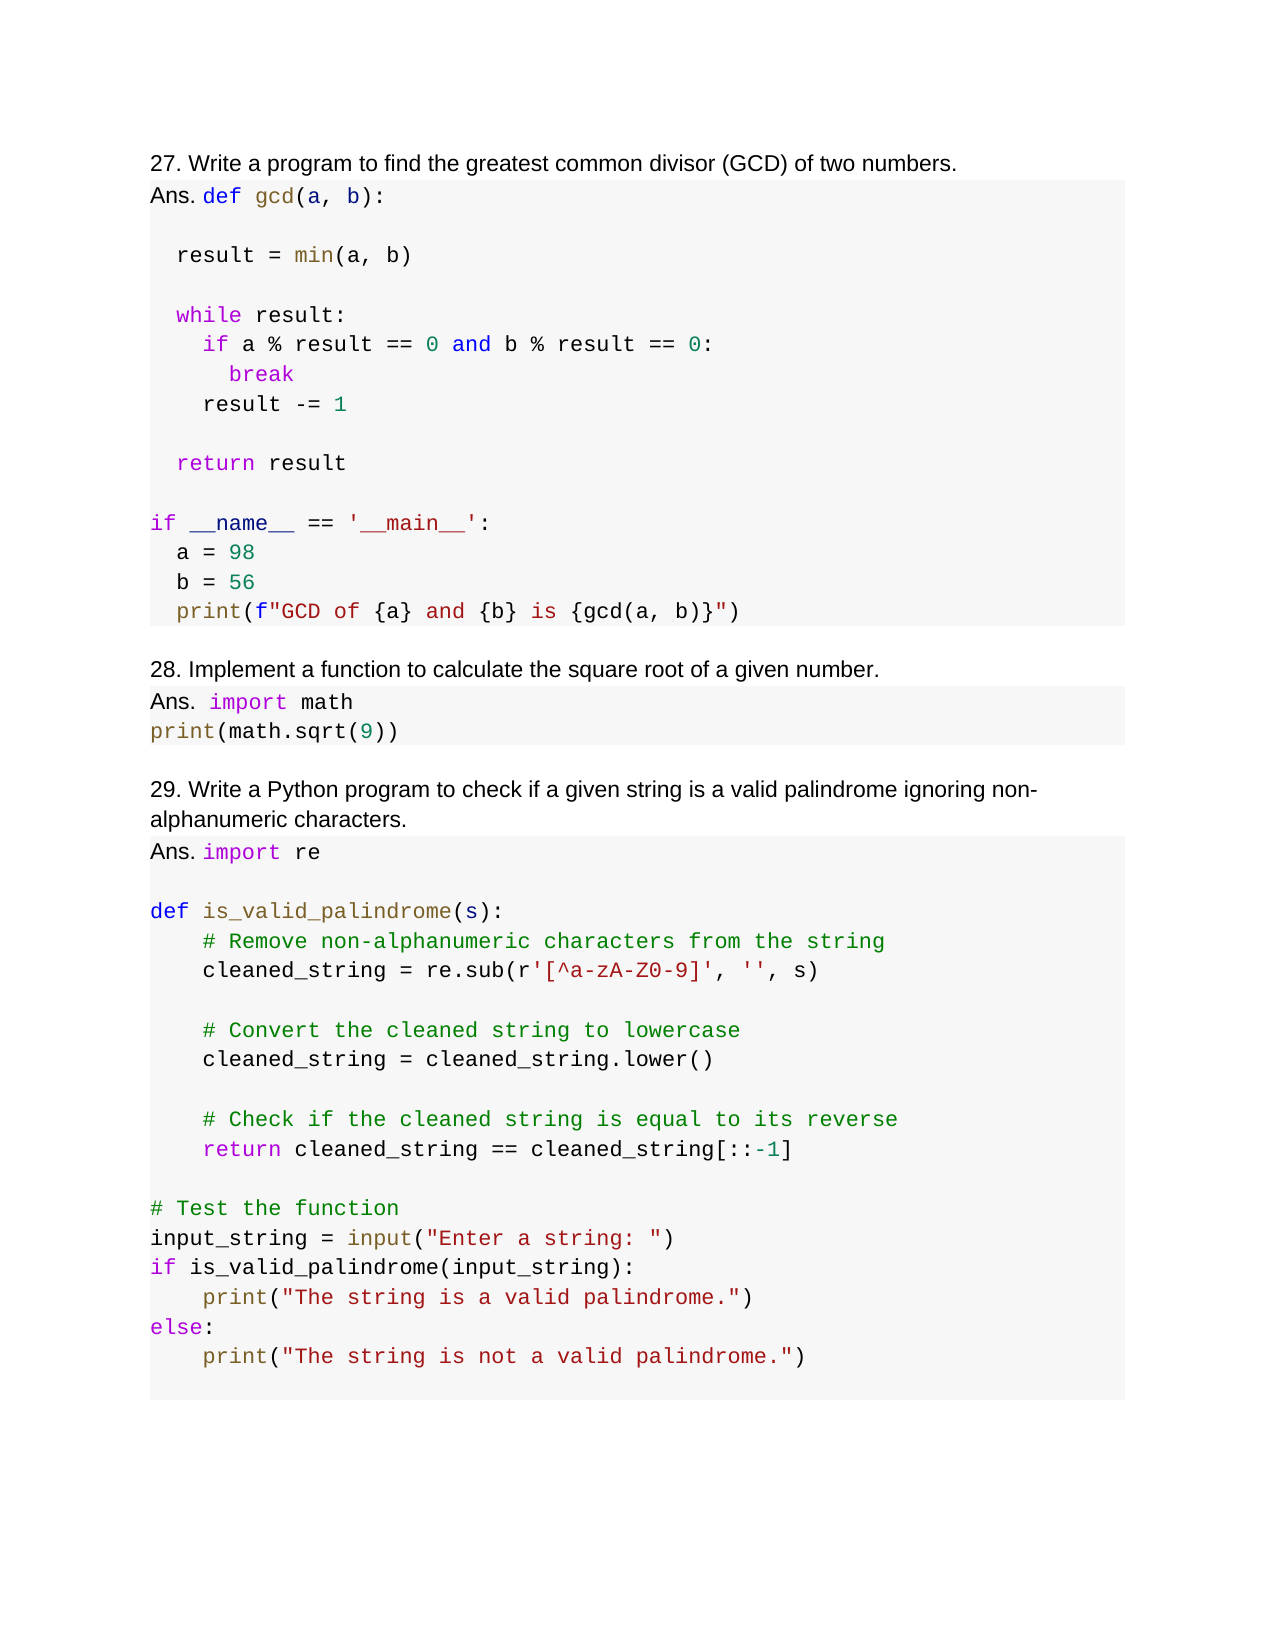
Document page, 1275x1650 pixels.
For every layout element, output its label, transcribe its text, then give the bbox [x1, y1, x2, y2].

text if __name__ == '__main__': [150, 507, 1125, 536]
text if is_valid_palindrome(input_string): [150, 1252, 1125, 1281]
text # Remove non-alphanumeric characters from the string [150, 925, 1125, 955]
text return cleaned_string == cleaned_string[::-1] [150, 1133, 1125, 1162]
text 27. Write a program to find the greatest common divisor (GCD) of two numbers. [150, 150, 1125, 176]
text b = 56 [150, 566, 1125, 596]
text break [150, 358, 1125, 388]
text result -= 1 [150, 388, 1125, 418]
text def is_valid_palindrome(s): [150, 895, 1125, 925]
text # Check if the cleaned string is equal to its reverse [150, 1103, 1125, 1133]
text result = min(a, b) [150, 239, 1125, 269]
text 28. Implement a function to calculate the square root of a given number. [150, 656, 1125, 682]
text if a % result == 0 and b % result == 0: [150, 329, 1125, 358]
text print(math.sqrt(9)) [150, 716, 1125, 745]
text input_string = input("Enter a string: ") [150, 1222, 1125, 1252]
text while result: [150, 299, 1125, 329]
text return result [150, 447, 1125, 477]
text Ans. def gcd(a, b): [150, 180, 1125, 210]
text print("The string is not a valid palindrome.") [150, 1341, 1125, 1370]
text 29. Write a Python program to check if a given string is a valid palindrome ignoring non-alphanumeric characters. [150, 776, 1125, 832]
text # Convert the cleaned string to lowercase [150, 1014, 1125, 1044]
text Ans. import re [150, 836, 1125, 866]
text else: [150, 1311, 1125, 1341]
text cleaned_string = re.sub(r'[^a-zA-Z0-9]', '', s) [150, 955, 1125, 984]
text print("The string is a valid palindrome.") [150, 1281, 1125, 1311]
text cleaned_string = cleaned_string.lower() [150, 1044, 1125, 1073]
text Ans. import math [150, 686, 1125, 716]
text print(f"GCD of {a} and {b} is {gcd(a, b)}") [150, 596, 1125, 626]
text # Test the function [150, 1192, 1125, 1222]
text a = 98 [150, 536, 1125, 566]
